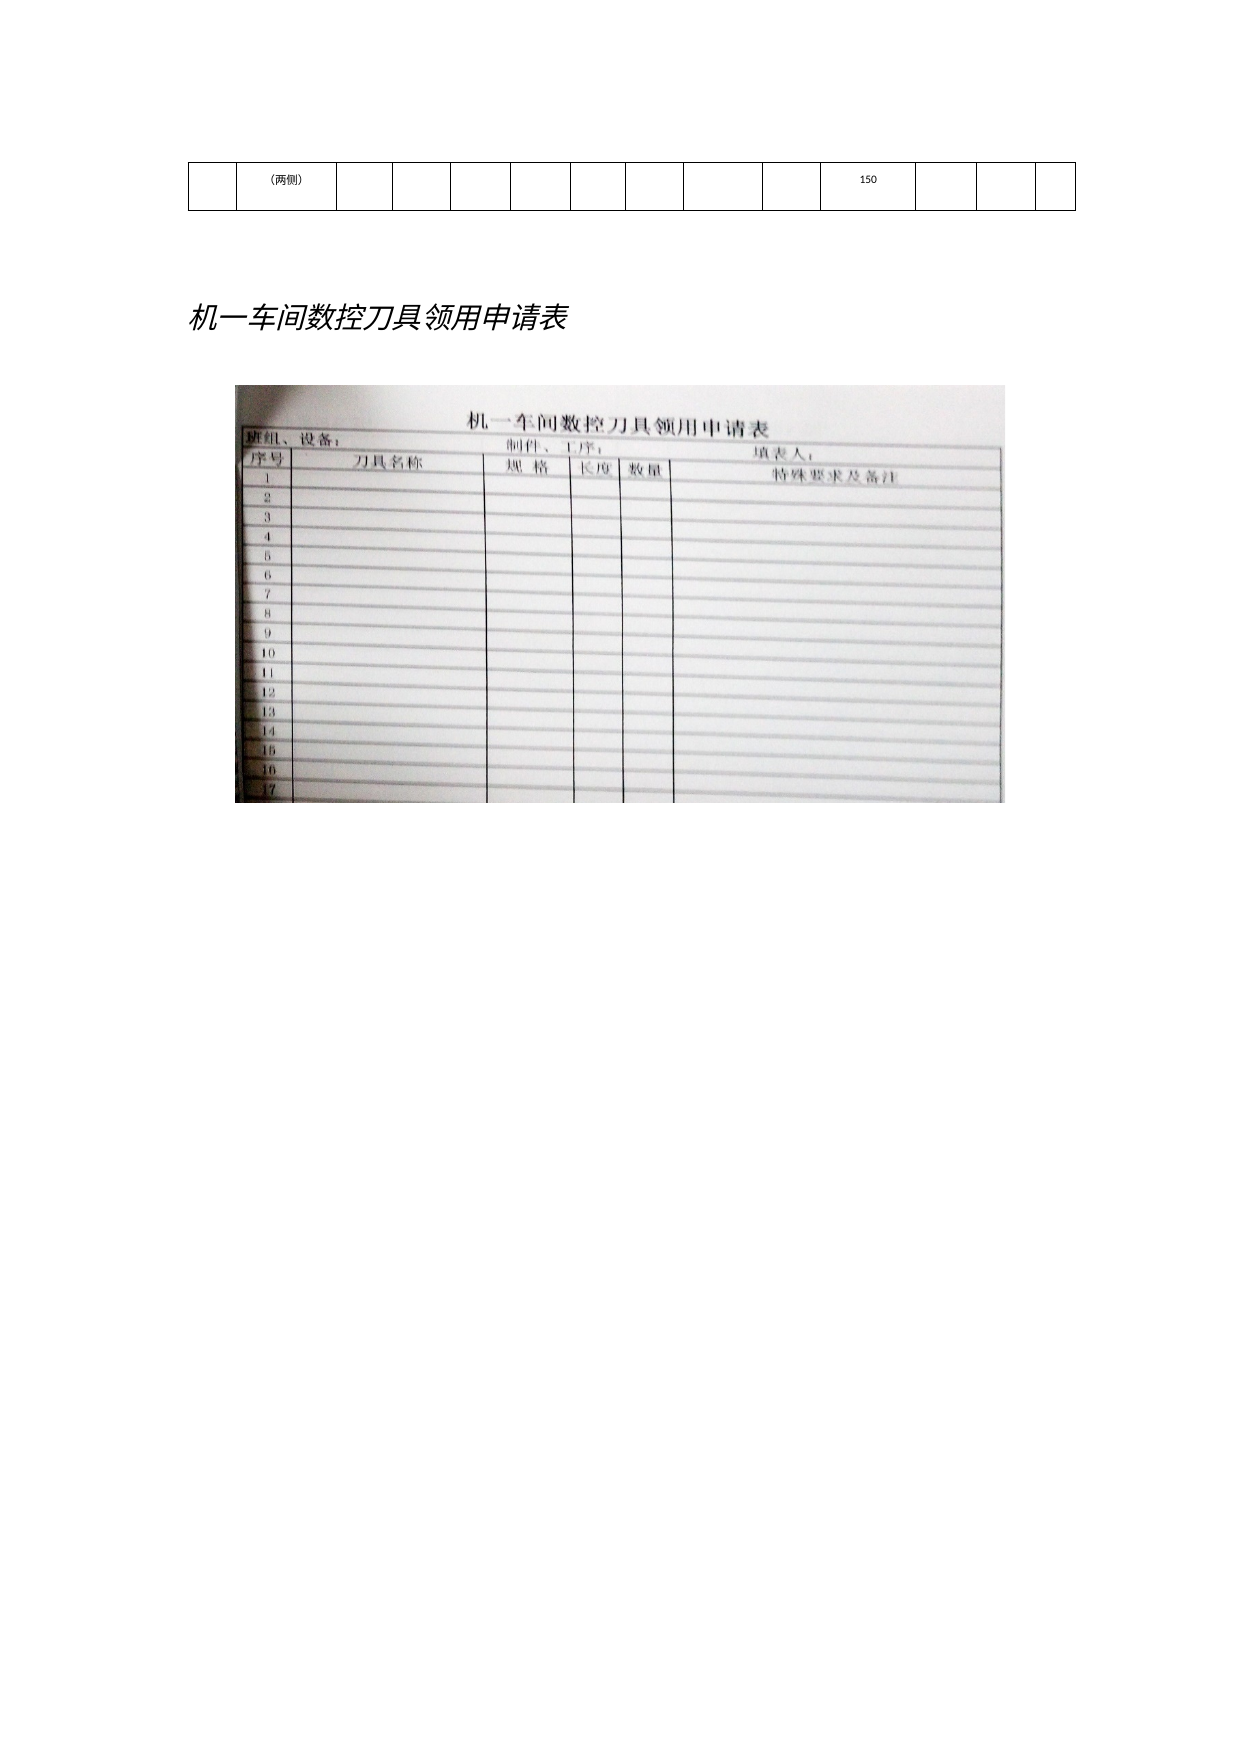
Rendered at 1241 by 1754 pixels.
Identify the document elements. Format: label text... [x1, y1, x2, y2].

table_cell 刀柄 [916, 163, 976, 210]
table_cell [684, 163, 762, 210]
table_cell [511, 163, 570, 210]
table_cell [977, 163, 1035, 210]
table_cell BT50-XM40-150 [821, 163, 915, 210]
table_cell 170.5±0.1 （两侧） [237, 163, 336, 210]
picture [235, 385, 1006, 803]
table_cell [337, 163, 392, 210]
table_cell [393, 163, 450, 210]
table_cell [189, 163, 236, 210]
table_cell [451, 163, 510, 210]
table_cell [626, 163, 683, 210]
table_cell 辅 [763, 163, 820, 210]
table_cell [571, 163, 625, 210]
subtitle 机一车间数控刀具领用申请表 [187, 283, 1053, 348]
table_cell 1 [1036, 163, 1075, 210]
